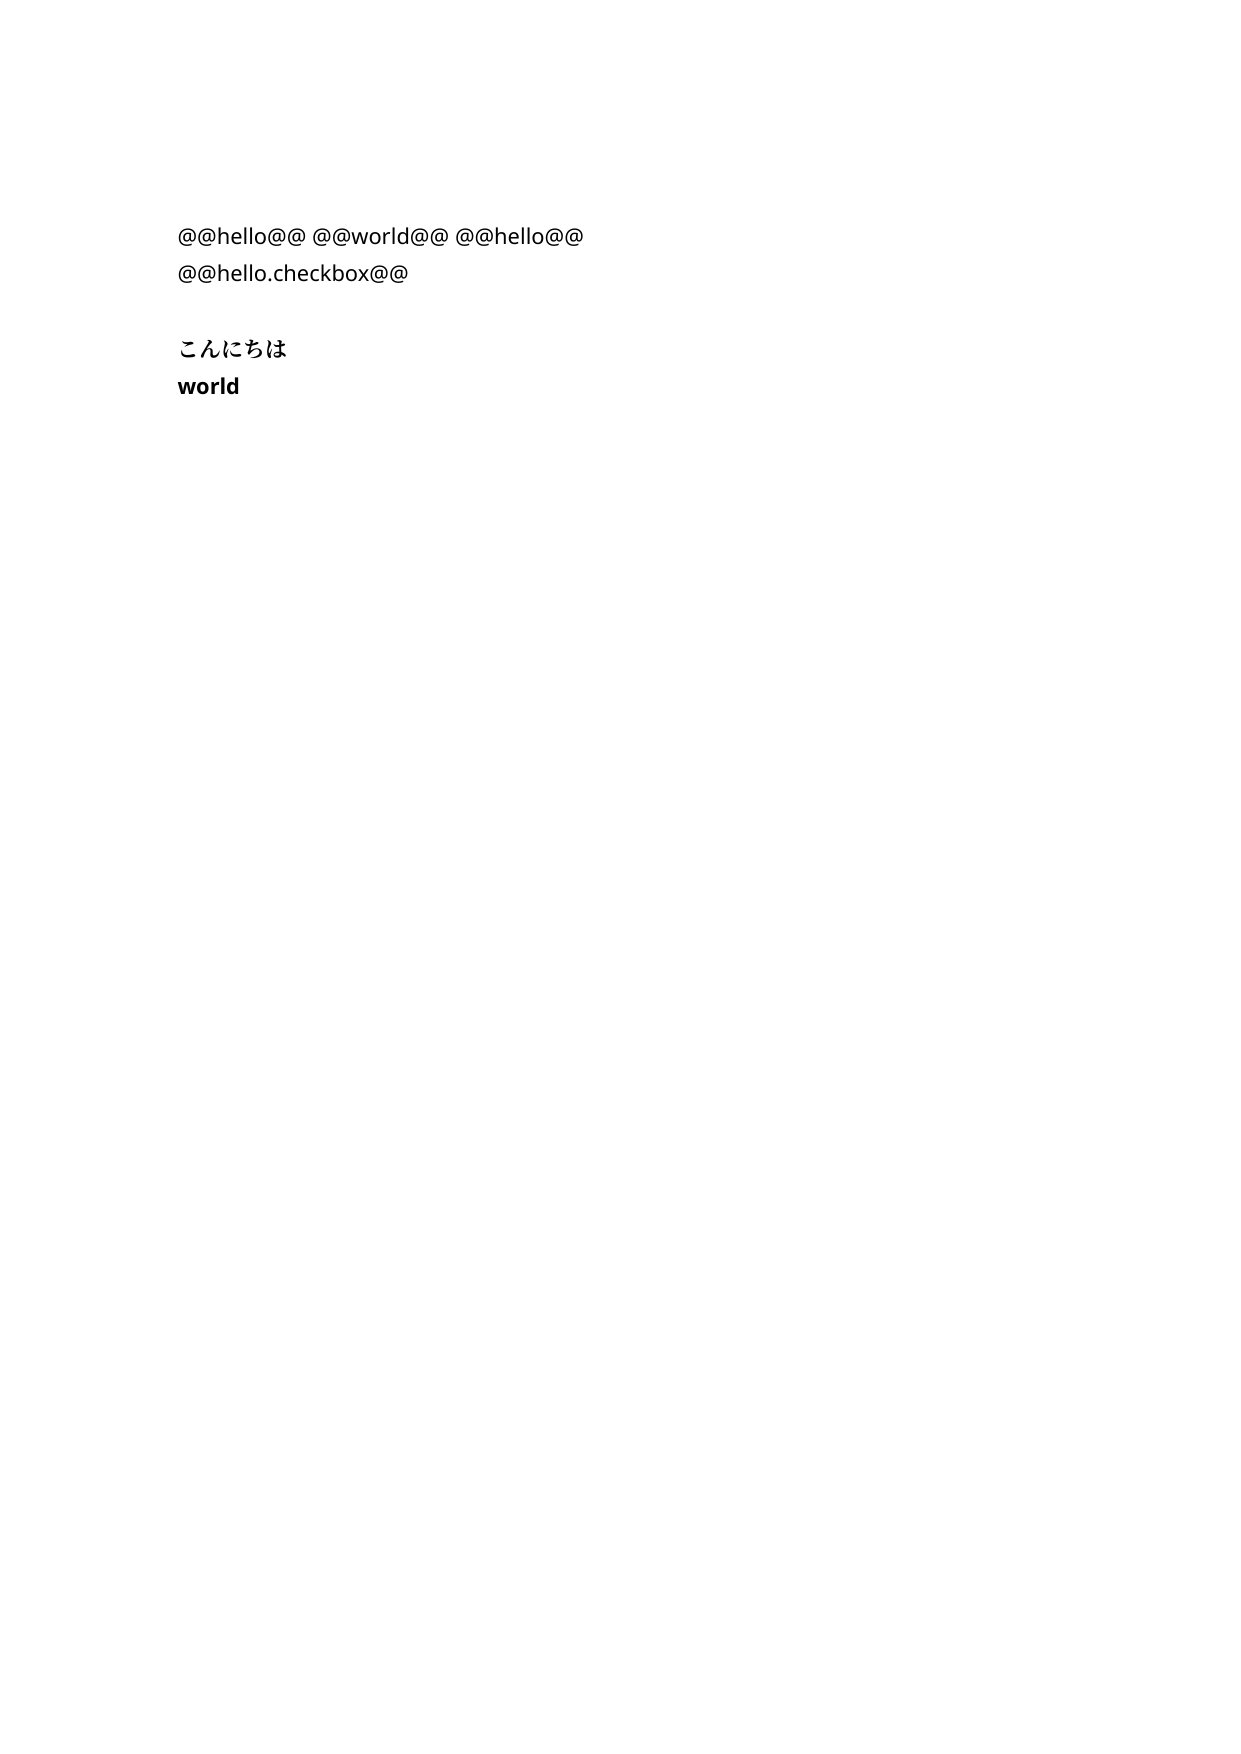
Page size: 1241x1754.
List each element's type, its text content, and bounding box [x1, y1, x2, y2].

text @@hello.checkbox@@ [177, 254, 1063, 292]
text @@hello@@ @@world@@ @@hello@@ [177, 217, 1063, 254]
text こんにちは world [177, 292, 1063, 404]
